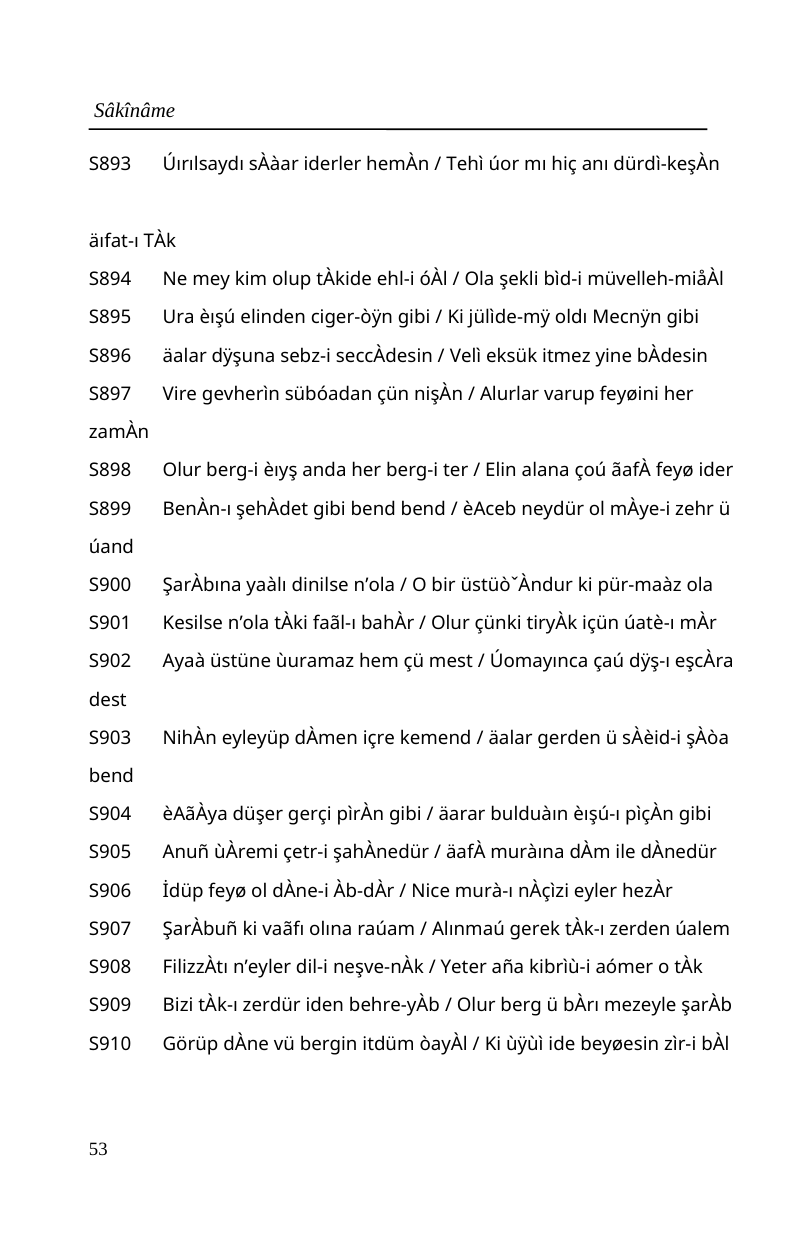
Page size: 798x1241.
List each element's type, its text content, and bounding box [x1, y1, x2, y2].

text S898 Olur berg-i èıyş anda her berg-i ter / Elin alana çoú ãafÀ feyø ider [89, 457, 738, 482]
text S906 İdüp feyø ol dÀne-i Àb-dÀr / Nice murà-ı nÀçìzi eyler hezÀr [89, 877, 738, 903]
text äıfat-ı TÀk [89, 227, 738, 253]
text S910 Görüp dÀne vü bergin itdüm òayÀl / Ki ùÿùì ide beyøesin zìr-i bÀl [89, 1030, 738, 1056]
text S902 Ayaà üstüne ùuramaz hem çü mest / Úomayınca çaú dÿş-ı eşcÀra dest [89, 648, 738, 711]
text S893 Úırılsaydı sÀàar iderler hemÀn / Tehì úor mı hiç anı dürdì-keşÀn [89, 151, 738, 176]
text S895 Ura èışú elinden ciger-òÿn gibi / Ki jülìde-mÿ oldı Mecnÿn gibi [89, 304, 738, 329]
text S894 Ne mey kim olup tÀkide ehl-i óÀl / Ola şekli bìd-i müvelleh-miåÀl [89, 265, 738, 291]
text S904 èAãÀya düşer gerçi pìrÀn gibi / äarar bulduàın èışú-ı pìçÀn gibi [89, 801, 738, 826]
text S899 BenÀn-ı şehÀdet gibi bend bend / èAceb neydür ol mÀye-i zehr ü úand [89, 495, 738, 558]
text S900 ŞarÀbına yaàlı dinilse n’ola / O bir üstüòˇÀndur ki pür-maàz ola [89, 571, 738, 597]
text S908 FilizzÀtı n’eyler dil-i neşve-nÀk / Yeter aña kibrìù-i aómer o tÀk [89, 953, 738, 979]
text S897 Vire gevherìn sübóadan çün nişÀn / Alurlar varup feyøini her zamÀn [89, 380, 738, 444]
text S909 Bizi tÀk-ı zerdür iden behre-yÀb / Olur berg ü bÀrı mezeyle şarÀb [89, 992, 738, 1017]
text S905 Anuñ ùÀremi çetr-i şahÀnedür / äafÀ muràına dÀm ile dÀnedür [89, 839, 738, 864]
text S903 NihÀn eyleyüp dÀmen içre kemend / äalar gerden ü sÀèid-i şÀòa bend [89, 724, 738, 788]
text S901 Kesilse n’ola tÀki faãl-ı bahÀr / Olur çünki tiryÀk içün úatè-ı mÀr [89, 609, 738, 635]
text S907 ŞarÀbuñ ki vaãfı olına raúam / Alınmaú gerek tÀk-ı zerden úalem [89, 915, 738, 941]
text S896 äalar dÿşuna sebz-i seccÀdesin / Velì eksük itmez yine bÀdesin [89, 342, 738, 367]
